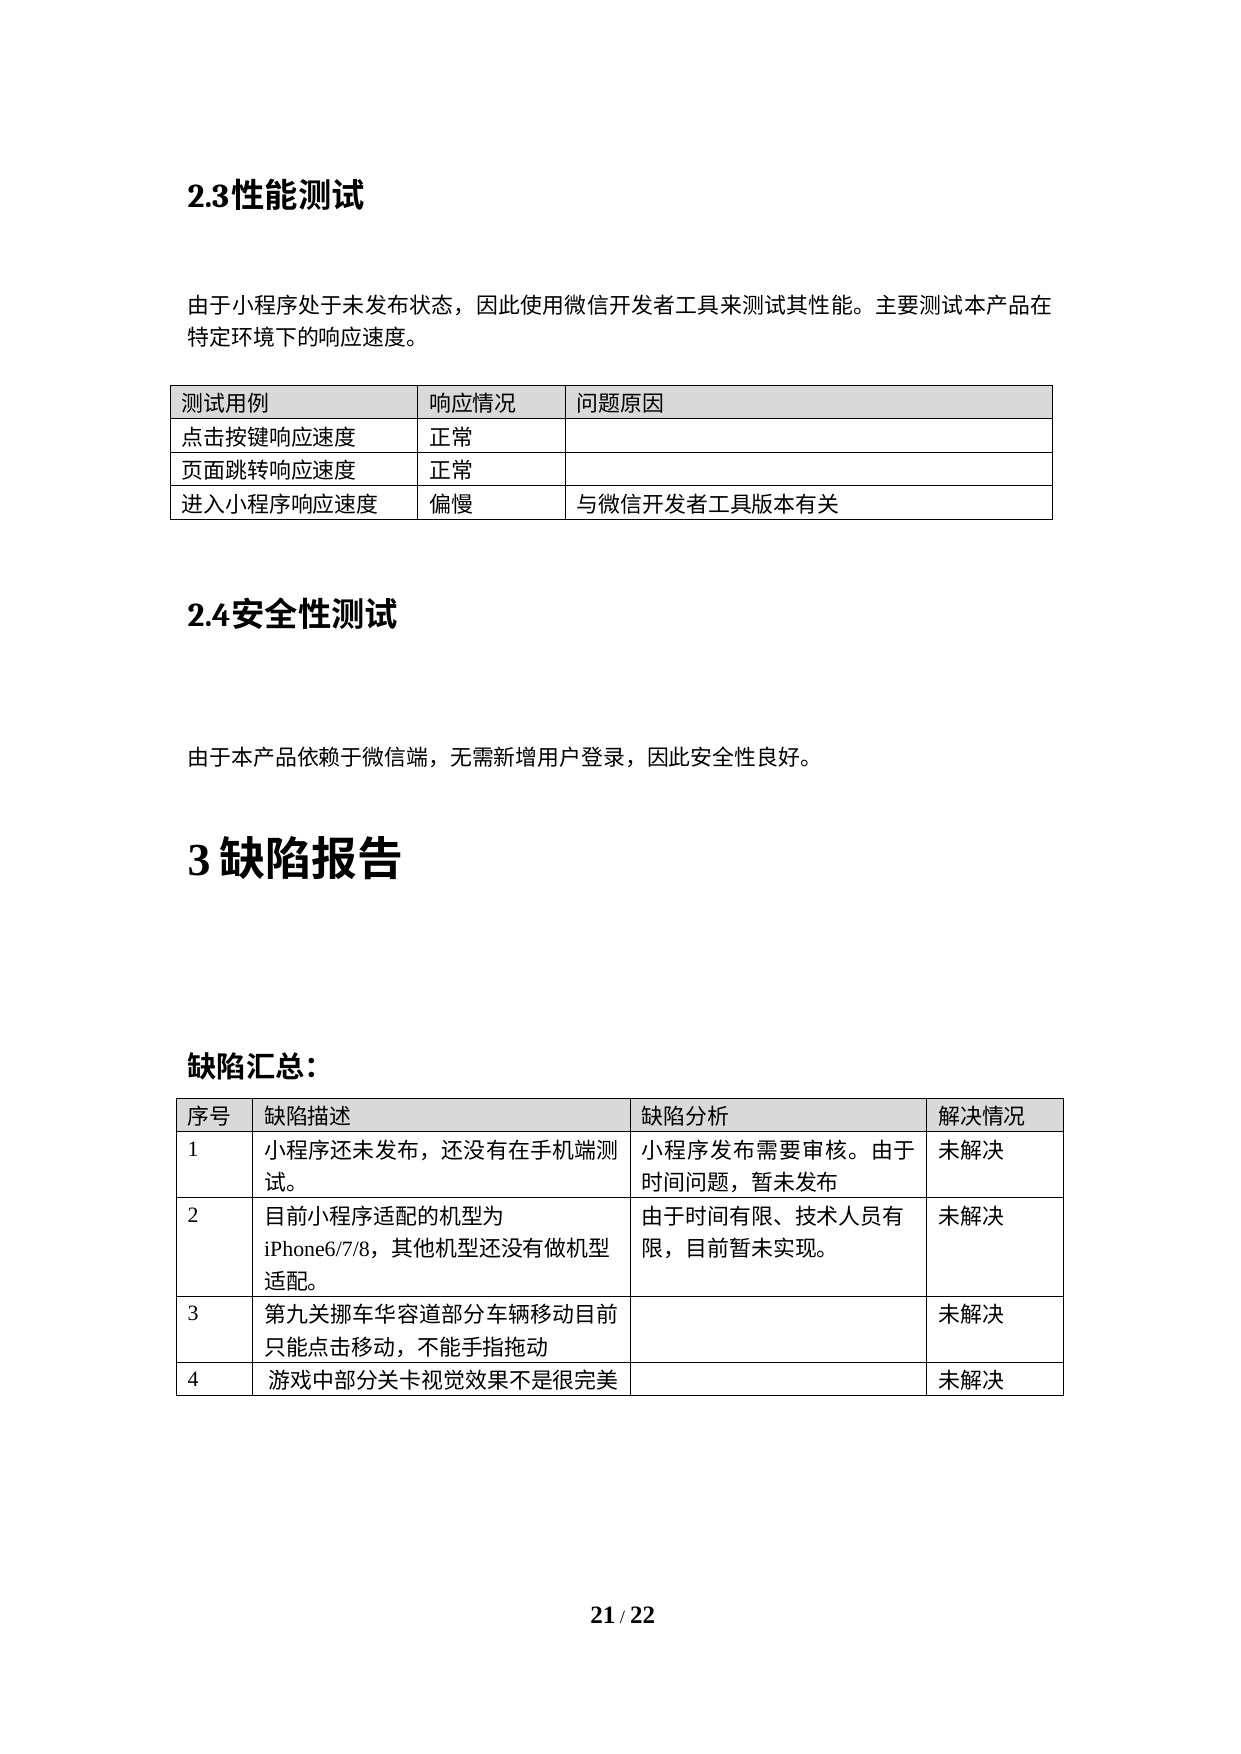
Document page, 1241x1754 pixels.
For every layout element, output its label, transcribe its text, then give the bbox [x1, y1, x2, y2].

text 缺陷汇总： [187, 1033, 1053, 1098]
table_header 响应情况 [418, 386, 565, 418]
table_cell 与微信开发者工具版本有关 [566, 486, 1052, 519]
table_cell 第九关挪车华容道部分车辆移动目前只能点击移动，不能手指拖动 [253, 1297, 630, 1362]
text 由于本产品依赖于微信端，无需新增用户登录，因此安全性良好。 [187, 739, 1053, 772]
table_header 缺陷分析 [631, 1099, 926, 1131]
table_cell [631, 1297, 926, 1362]
text 由于小程序处于未发布状态，因此使用微信开发者工具来测试其性能。主要测试本产品在特定环境下的响应速度。 [187, 287, 1053, 352]
table_cell 3 [177, 1297, 252, 1362]
table_cell 点击按键响应速度 [171, 419, 417, 452]
table_cell 小程序发布需要审核。由于时间问题，暂未发布 [631, 1132, 926, 1197]
subtitle 2.3 性能测试 [187, 160, 1053, 225]
table_header 解决情况 [927, 1099, 1063, 1131]
subtitle 3缺陷报告 [187, 807, 1053, 905]
table_cell [631, 1363, 926, 1395]
table_cell 1 [177, 1132, 252, 1197]
table_cell [566, 419, 1052, 452]
table_cell 小程序还未发布，还没有在手机端测试。 [253, 1132, 630, 1197]
table_cell 未解决 [927, 1297, 1063, 1362]
table_cell 正常 [418, 453, 565, 485]
subtitle 2.4 安全性测试 [187, 579, 1053, 644]
table_header 序号 [177, 1099, 252, 1131]
table_cell [566, 453, 1052, 485]
table_cell 未解决 [927, 1132, 1063, 1197]
table_cell 页面跳转响应速度 [171, 453, 417, 485]
table_header 缺陷描述 [253, 1099, 630, 1131]
table_cell 未解决 [927, 1363, 1063, 1395]
table_cell 2 [177, 1198, 252, 1296]
table_cell 偏慢 [418, 486, 565, 519]
table_cell 4 [177, 1363, 252, 1395]
table_cell 未解决 [927, 1198, 1063, 1296]
table_header 问题原因 [566, 386, 1052, 418]
table_cell 进入小程序响应速度 [171, 486, 417, 519]
table_cell 正常 [418, 419, 565, 452]
table_header 测试用例 [171, 386, 417, 418]
table_cell 目前小程序适配的机型为iPhone6/7/8，其他机型还没有做机型适配。 [253, 1198, 630, 1296]
table_cell 游戏中部分关卡视觉效果不是很完美 [253, 1363, 630, 1395]
table_cell 由于时间有限、技术人员有限，目前暂未实现。 [631, 1198, 926, 1296]
